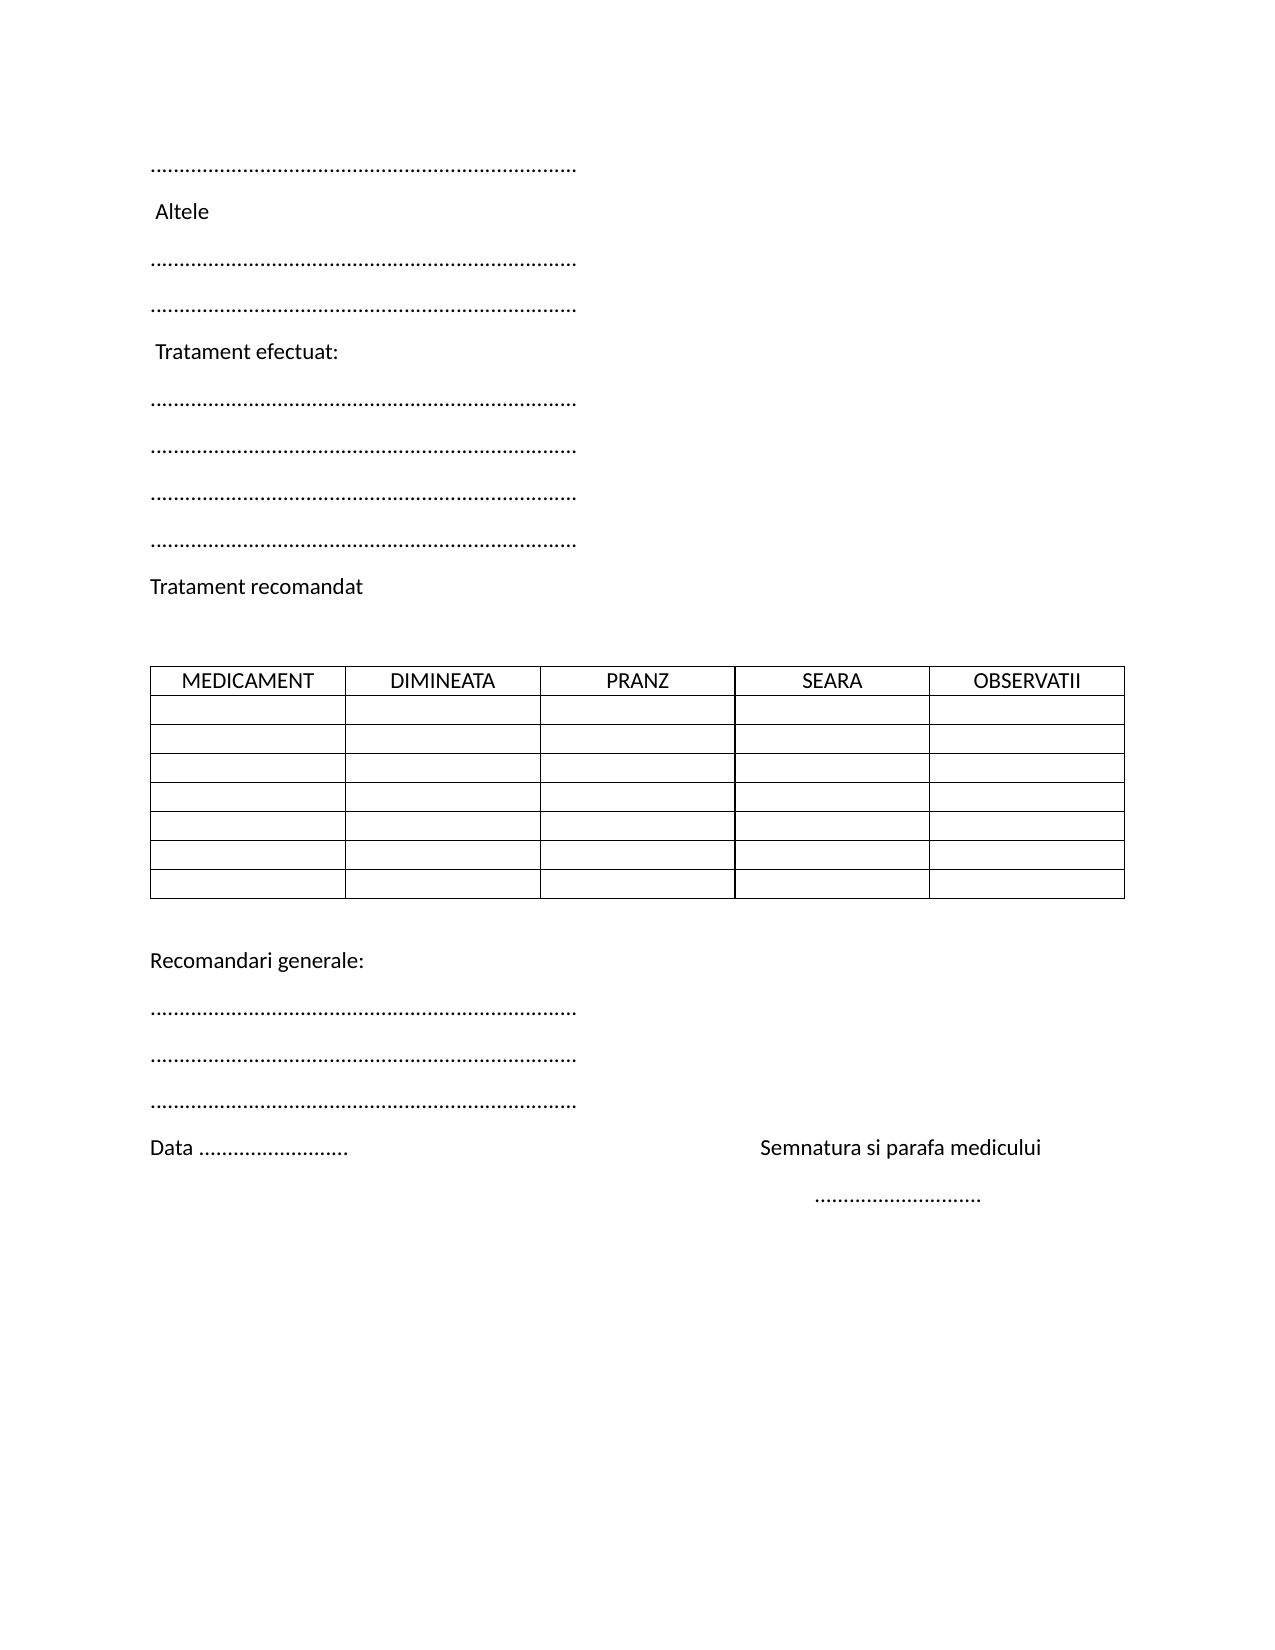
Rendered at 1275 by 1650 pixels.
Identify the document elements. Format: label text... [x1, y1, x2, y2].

table_cell [930, 696, 1124, 724]
table_cell [736, 812, 929, 840]
table_cell [541, 783, 734, 811]
table_cell [151, 870, 345, 898]
table_header DIMINEATA [346, 667, 540, 695]
table_cell [736, 696, 929, 724]
table_header OBSERVATII [930, 667, 1124, 695]
table_cell [541, 812, 734, 840]
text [150, 244, 1125, 272]
table_cell [151, 783, 345, 811]
table_cell [930, 812, 1124, 840]
table_cell [346, 870, 540, 898]
table_header SEARA [736, 667, 929, 695]
table_cell [930, 783, 1124, 811]
text ............................. [150, 1180, 1125, 1208]
table_cell [541, 754, 734, 782]
text .......................................................................... [150, 384, 1125, 412]
text .......................................................................... [150, 1040, 1125, 1068]
text .......................................................................... [150, 478, 1125, 506]
table_cell [151, 696, 345, 724]
table_cell [151, 812, 345, 840]
table_cell [346, 783, 540, 811]
text .......................................................................... [150, 525, 1125, 553]
table_cell [541, 696, 734, 724]
table_cell [736, 783, 929, 811]
table_cell [346, 696, 540, 724]
text .......................................................................... [150, 993, 1125, 1021]
table_cell [930, 870, 1124, 898]
text .......................................................................... [150, 291, 1125, 319]
text Tratament efectuat: [150, 337, 1125, 366]
text Altele [150, 197, 1125, 225]
table_cell [346, 841, 540, 869]
text .......................................................................... [150, 1087, 1125, 1115]
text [150, 150, 1125, 178]
table_cell [346, 725, 540, 753]
table_cell [541, 870, 734, 898]
table_cell [736, 870, 929, 898]
table_header MEDICAMENT [151, 667, 345, 695]
table_cell [541, 841, 734, 869]
table_cell [736, 841, 929, 869]
table_cell [151, 841, 345, 869]
table_cell [930, 725, 1124, 753]
table_cell [541, 725, 734, 753]
table_cell [930, 754, 1124, 782]
text Recomandari generale: [150, 946, 1125, 974]
text .......................................................................... [150, 431, 1125, 459]
table_header PRANZ [541, 667, 734, 695]
text Data .......................... Semnatura si parafa medicului [150, 1133, 1125, 1162]
table_cell [346, 812, 540, 840]
table_cell [346, 754, 540, 782]
table_cell [930, 841, 1124, 869]
table_cell [736, 725, 929, 753]
text Tratament recomandat [150, 572, 1125, 600]
table_cell [151, 725, 345, 753]
table_cell [736, 754, 929, 782]
table_cell [151, 754, 345, 782]
